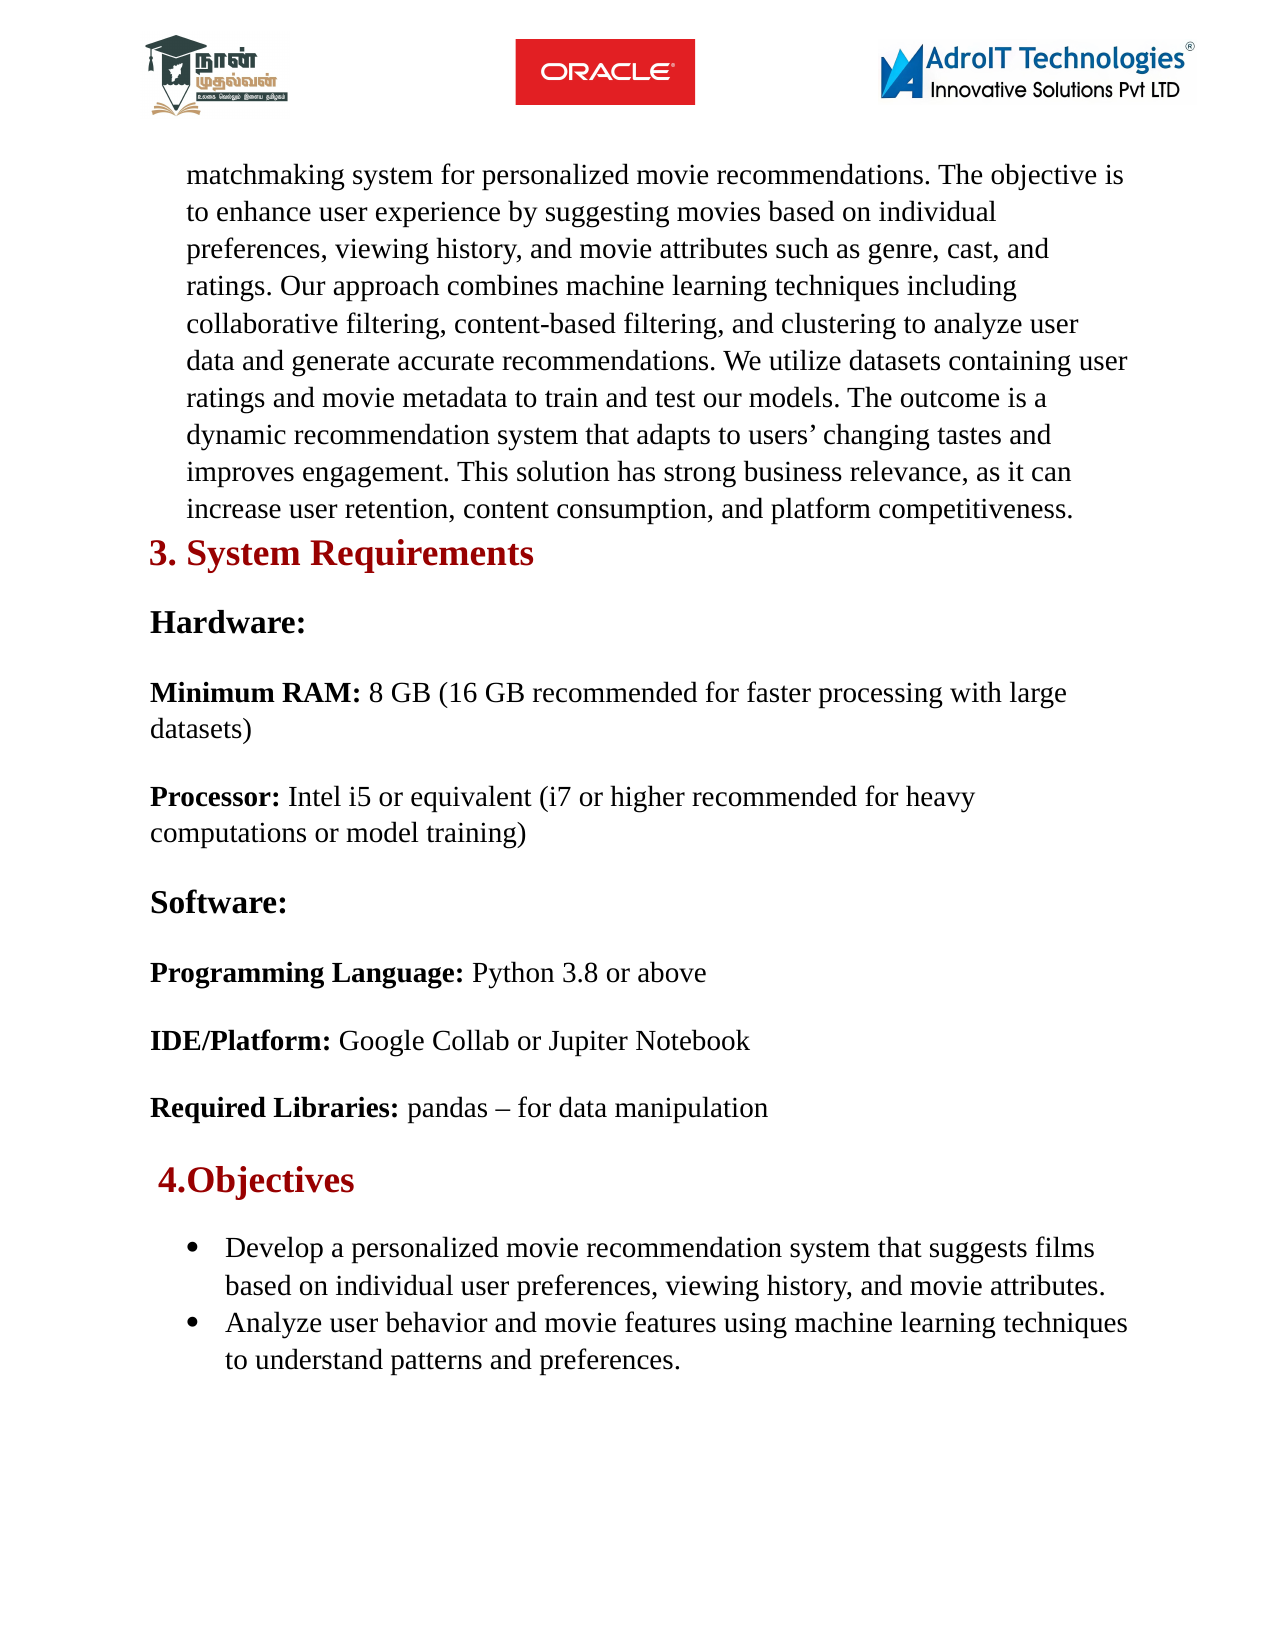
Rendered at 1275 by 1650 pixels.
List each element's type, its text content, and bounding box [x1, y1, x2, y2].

text Processor: Intel i5 or equivalent (i7 or higher recommended for heavy computations or model training) [150, 779, 1132, 849]
text Required Libraries: pandas – for data manipulation [150, 1090, 1132, 1124]
list Develop a personalized movie recommendation system that suggests films based on individual user preferences, viewing history, and movie attributes. [187, 1231, 1132, 1301]
text Programming Language: Python 3.8 or above [150, 955, 1132, 989]
text IDE/Platform: Google Collab or Jupiter Notebook [150, 1023, 1132, 1056]
subtitle 4.Objectives [150, 1158, 1132, 1201]
text Minimum RAM: 8 GB (16 GB recommended for faster processing with large datasets) [150, 675, 1132, 745]
picture [515, 39, 696, 105]
picture [878, 39, 1197, 105]
picture [140, 31, 290, 119]
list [186, 157, 1132, 525]
text Software: [150, 883, 1132, 921]
text Hardware: [150, 603, 1132, 641]
subtitle 3. System Requirements [148, 530, 705, 573]
list Analyze user behavior and movie features using machine learning techniques to understand patterns and preferences. [187, 1305, 1132, 1376]
